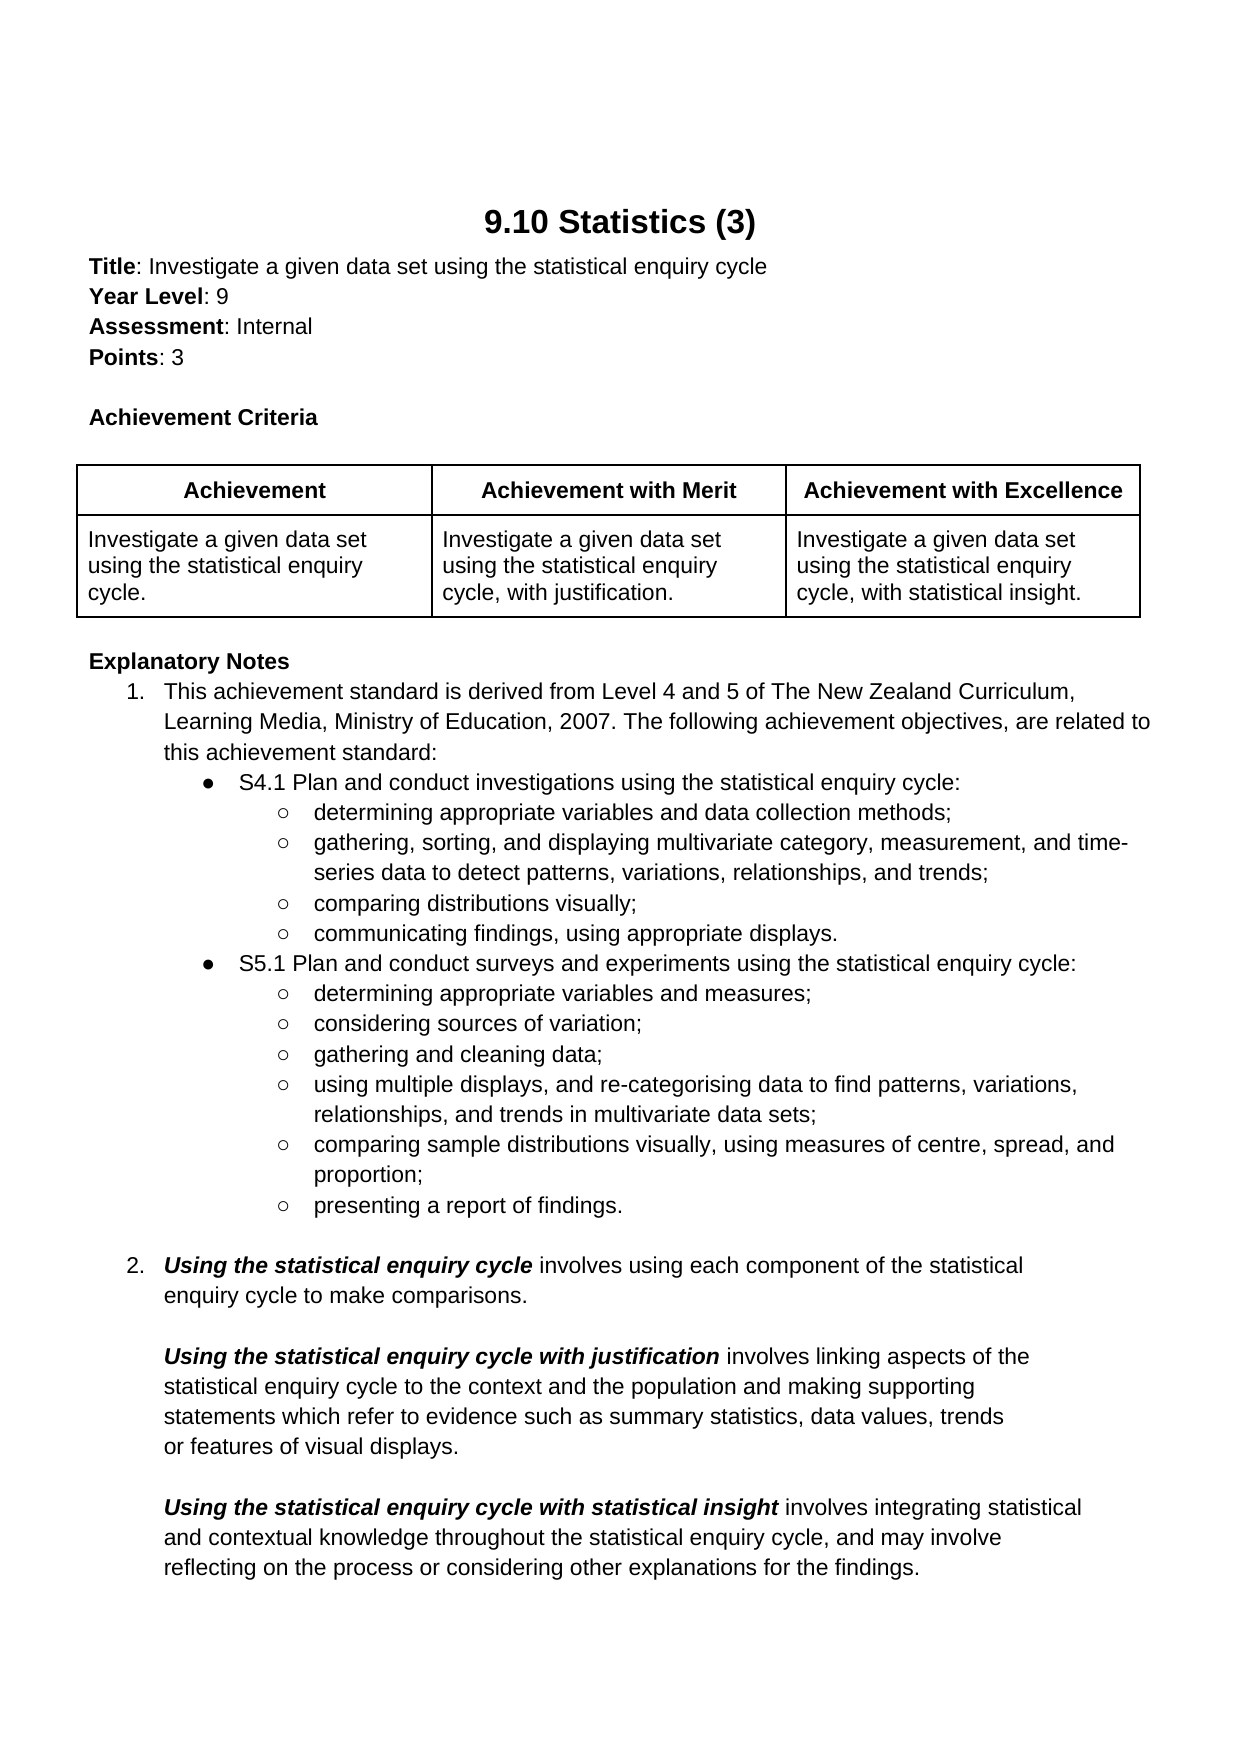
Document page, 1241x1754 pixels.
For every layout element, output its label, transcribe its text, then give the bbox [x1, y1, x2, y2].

list considering sources of variation; [276, 1010, 1152, 1037]
table_cell Investigate a given data set using the statistical enquiry cycle, with justification. [433, 516, 785, 616]
list Using the statistical enquiry cycle involves using each component of the statistical enquiry cycle to make comparisons. Using the statistical enquiry cycle with justification involves linking aspects of the statistical enquiry cycle to the context and the population and making supporting statements which refer to evidence such as summary statistics, data values, trends or features of visual displays. Using the statistical enquiry cycle with statistical insight involves integrating statistical and contextual knowledge throughout the statistical enquiry cycle, and may involve reflecting on the process or considering other explanations for the findings. [126, 1252, 1152, 1581]
text Explanatory Notes [88, 648, 1152, 674]
text Year Level: 9 [88, 283, 1152, 309]
table_header Achievement with Excellence [787, 466, 1139, 514]
list using multiple displays, and re-categorising data to find patterns, variations, relationships, and trends in multivariate data sets; [276, 1071, 1152, 1127]
list comparing sample distributions visually, using measures of centre, spread, and proportion; [276, 1131, 1152, 1188]
text Assessment: Internal [88, 313, 1152, 340]
list determining appropriate variables and data collection methods; [276, 799, 1152, 825]
list presenting a report of findings. [276, 1192, 1152, 1218]
list gathering and cleaning data; [276, 1041, 1152, 1067]
text Points: 3 [88, 343, 1152, 370]
list determining appropriate variables and measures; [276, 980, 1152, 1007]
list communicating findings, using appropriate displays. [276, 920, 1152, 946]
list This achievement standard is derived from Level 4 and 5 of The New Zealand Curriculum, Learning Media, Ministry of Education, 2007. The following achievement objectives, are related to this achievement standard: [126, 678, 1152, 765]
text Title: Investigate a given data set using the statistical enquiry cycle [88, 253, 1152, 279]
table_cell Investigate a given data set using the statistical enquiry cycle, with statistical insight. [787, 516, 1139, 616]
table_header Achievement [78, 466, 431, 514]
list gathering, sorting, and displaying multivariate category, measurement, and time-series data to detect patterns, variations, relationships, and trends; [276, 829, 1152, 886]
list comparing distributions visually; [276, 889, 1152, 916]
subtitle 9.10 Statistics (3) [88, 202, 1152, 240]
list S4.1 Plan and conduct investigations using the statistical enquiry cycle: [201, 769, 1152, 795]
list S5.1 Plan and conduct surveys and experiments using the statistical enquiry cycle: [201, 950, 1152, 976]
table_header Achievement with Merit [433, 466, 785, 514]
text Achievement Criteria [88, 404, 1152, 430]
table_cell Investigate a given data set using the statistical enquiry cycle. [78, 516, 431, 616]
